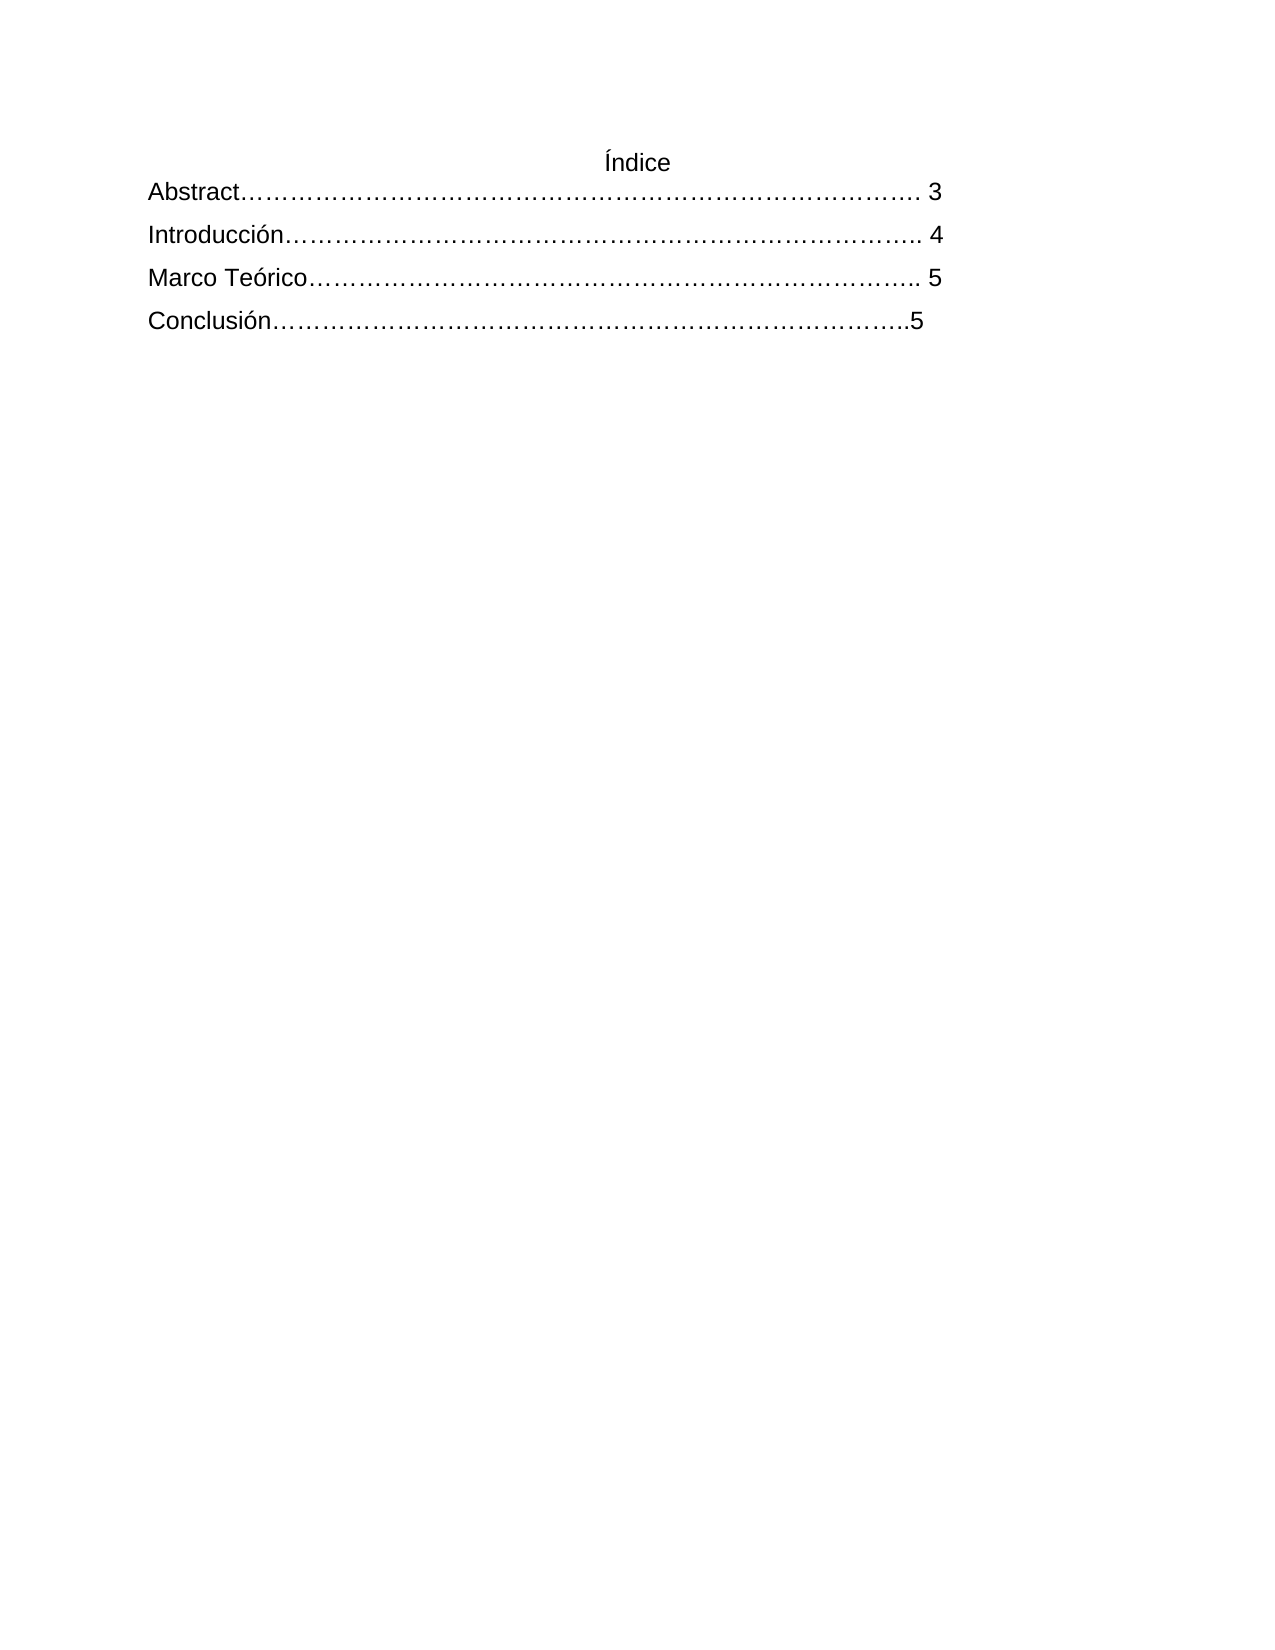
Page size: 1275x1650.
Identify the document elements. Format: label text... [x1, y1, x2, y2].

text Abstract………………………………………………………………………. 3 [148, 176, 1127, 205]
text Conclusión…………………………………………………………………..5 [148, 306, 1127, 334]
text Introducción………………………………………………………………….. 4 [148, 219, 1127, 248]
text Índice [148, 148, 1127, 176]
text Marco Teórico……………………………………………………………….. 5 [148, 263, 1127, 291]
